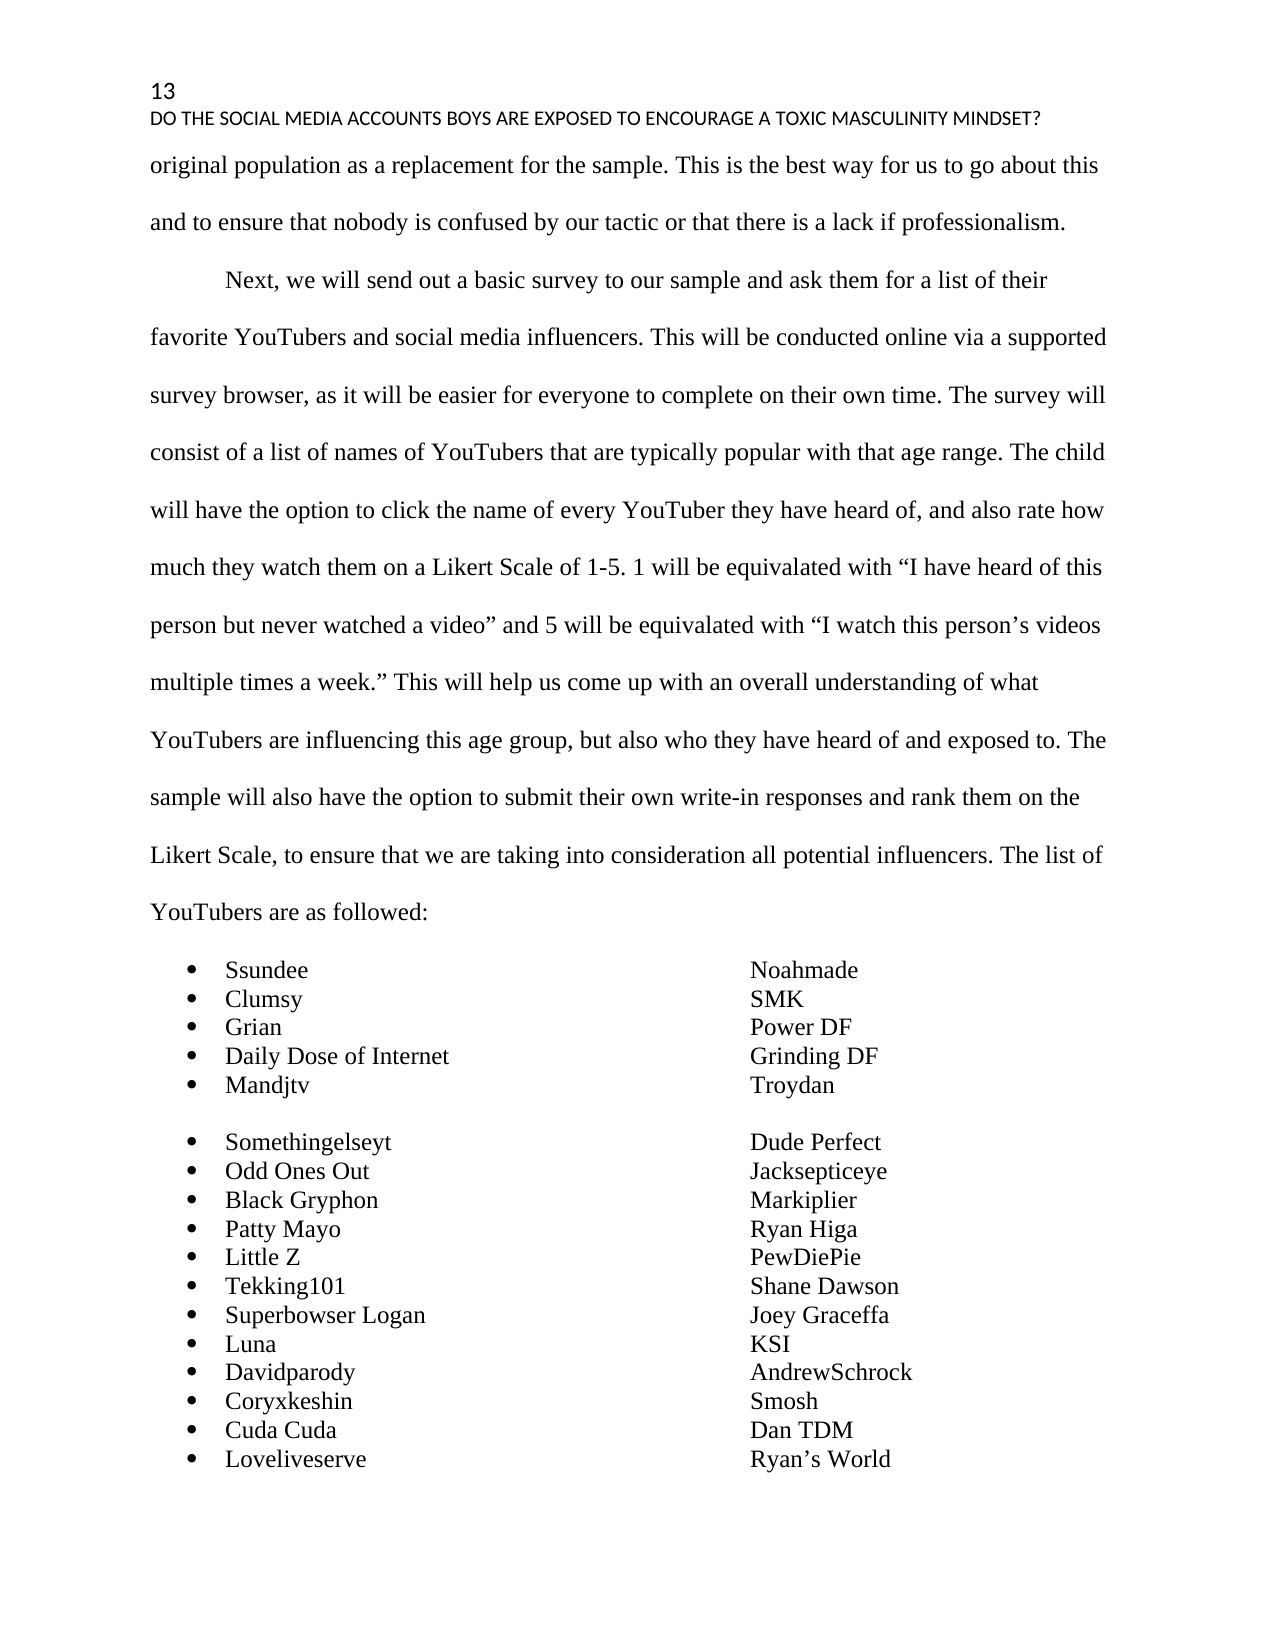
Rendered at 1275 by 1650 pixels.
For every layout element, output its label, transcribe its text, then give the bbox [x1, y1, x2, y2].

list Mandjtv Troydan [187, 1070, 1125, 1127]
list Odd Ones Out Jacksepticeye [187, 1156, 1125, 1185]
list Daily Dose of Internet Grinding DF [187, 1041, 1125, 1070]
list Tekking101 Shane Dawson [187, 1271, 1125, 1300]
list Ssundee Noahmade [187, 955, 1125, 984]
list Little Z PewDiePie [187, 1242, 1125, 1271]
list Grian Power DF [187, 1012, 1125, 1041]
text Next, we will send out a basic survey to our sample and ask them for a list of their favorite YouTubers and social media influencers. This will be conducted online via a supported survey browser, as it will be easier for everyone to complete on their own time. The survey will consist of a list of names of YouTubers that are typically popular with that age range. The child will have the option to click the name of every YouTuber they have heard of, and also rate how much they watch them on a Likert Scale of 1-5. 1 will be equivalated with “I have heard of this person but never watched a video” and 5 will be equivalated with “I watch this person’s videos multiple times a week.” This will help us come up with an overall understanding of what YouTubers are influencing this age group, but also who they have heard of and exposed to. The sample will also have the option to submit their own write-in responses and rank them on the Likert Scale, to ensure that we are taking into consideration all potential influencers. The list of YouTubers are as followed: [150, 265, 1125, 926]
list Superbowser Logan Joey Graceffa [187, 1300, 1125, 1329]
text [150, 150, 1125, 236]
list Patty Mayo Ryan Higa [187, 1214, 1125, 1242]
list Loveliveserve Ryan’s World [187, 1444, 1125, 1472]
list Coryxkeshin Smosh [187, 1386, 1125, 1415]
list Clumsy SMK [187, 984, 1125, 1012]
list Somethingelseyt Dude Perfect [187, 1127, 1125, 1156]
list Cuda Cuda Dan TDM [187, 1415, 1125, 1444]
list Davidparody AndrewSchrock [187, 1357, 1125, 1386]
list Luna KSI [187, 1329, 1125, 1357]
list Black Gryphon Markiplier [187, 1185, 1125, 1214]
